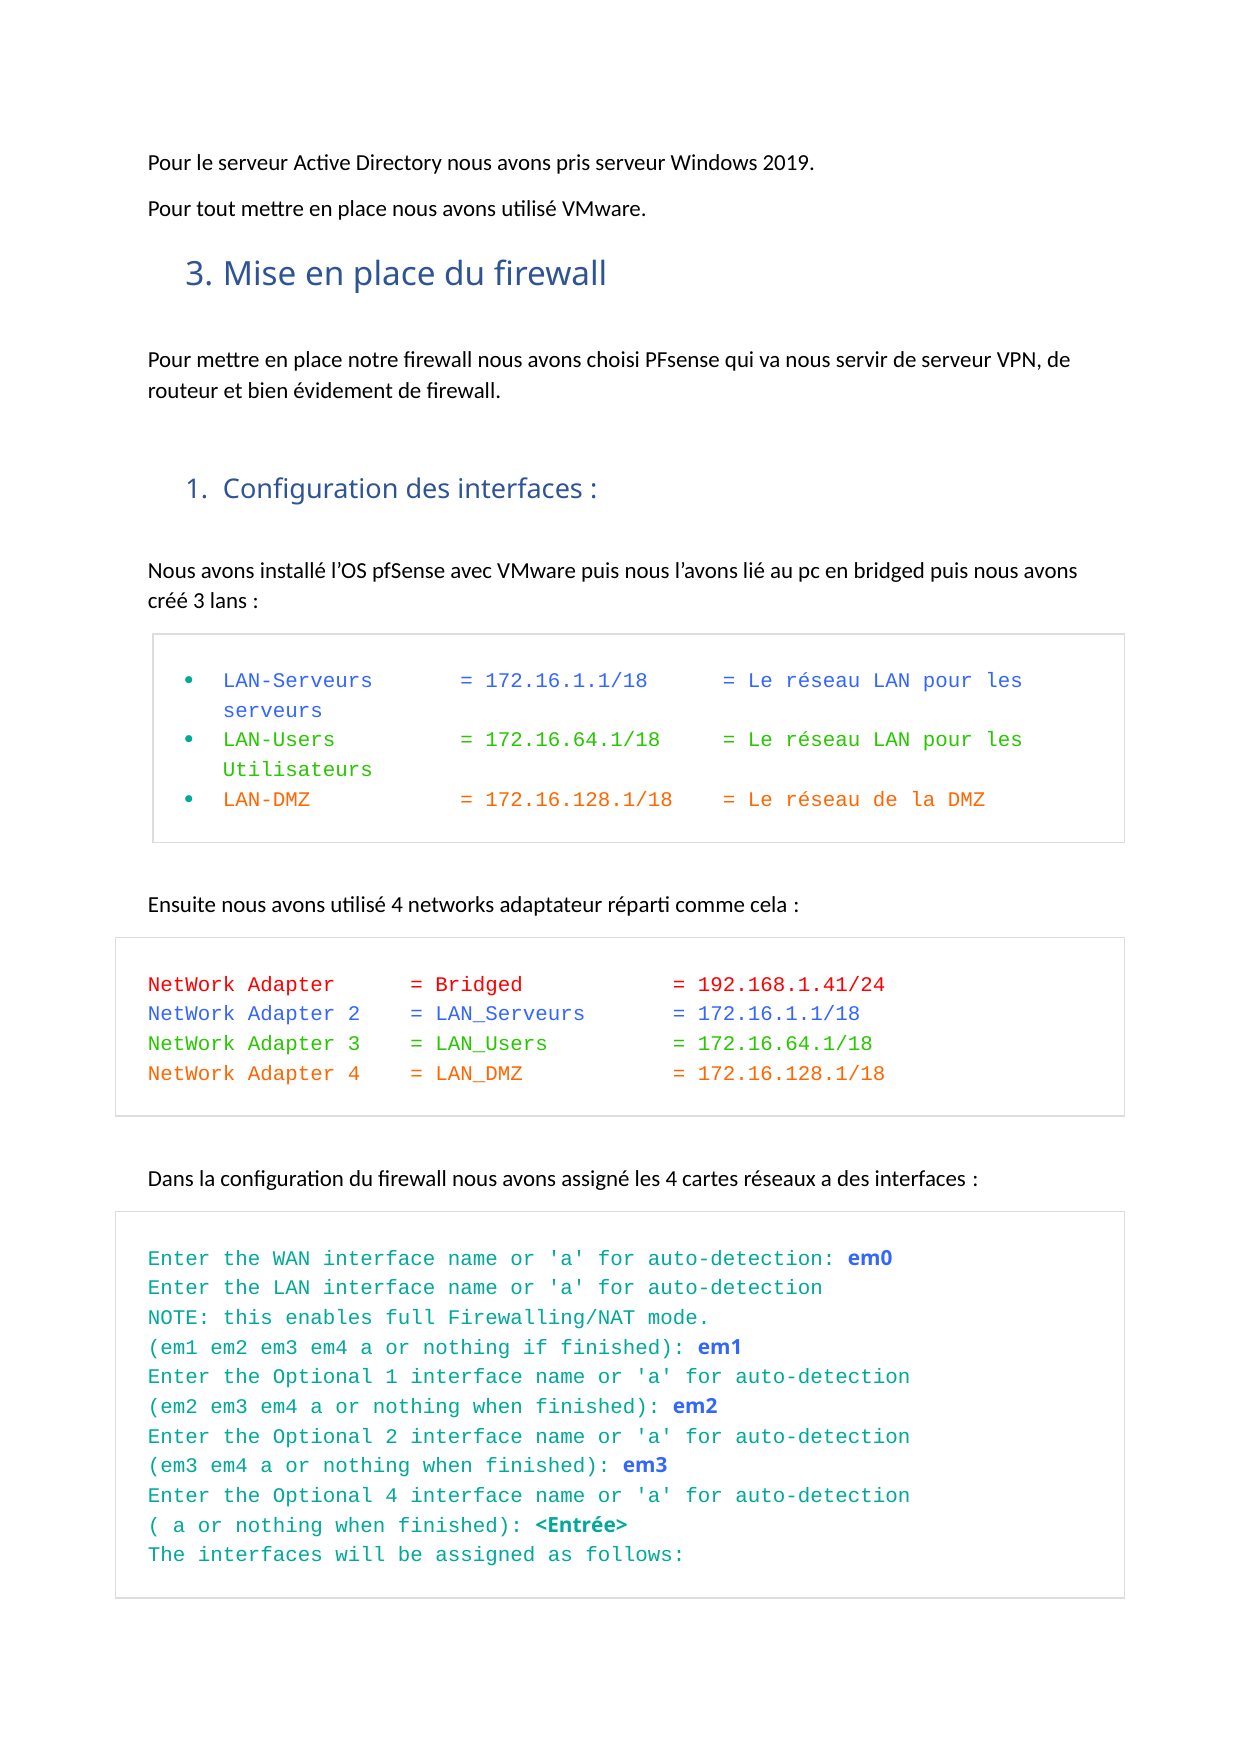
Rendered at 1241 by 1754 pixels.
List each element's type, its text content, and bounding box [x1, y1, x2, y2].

text Enter the Optional 1 interface name or 'a' for auto-detection [148, 1360, 1093, 1390]
text Enter the WAN interface name or 'a' for auto-detection: em0 [116, 1212, 1124, 1271]
text NetWork Adapter 4 = LAN_DMZ = 172.16.128.1/18 [116, 1026, 1124, 1115]
text NetWork Adapter = Bridged = 192.168.1.41/24 [116, 938, 1124, 997]
text Nous avons installé l’OS pfSense avec VMware puis nous l’avons lié au pc en bridged puis nous avons créé 3 lans : [148, 556, 1093, 614]
text (em1 em2 em3 em4 a or nothing if finished): em1 [148, 1331, 1093, 1360]
text Ensuite nous avons utilisé 4 networks adaptateur réparti comme cela : [148, 890, 1093, 918]
list LAN-Serveurs = 172.16.1.1/18 = Le réseau LAN pour les serveurs [154, 635, 1124, 693]
text Enter the Optional 4 interface name or 'a' for auto-detection [148, 1479, 1093, 1508]
text Pour tout mettre en place nous avons utilisé VMware. [148, 194, 1093, 222]
text (em3 em4 a or nothing when finished): em3 [148, 1449, 1093, 1479]
list LAN-DMZ = 172.16.128.1/18 = Le réseau de la DMZ [154, 752, 1124, 842]
text Enter the LAN interface name or 'a' for auto-detection [148, 1271, 1093, 1301]
text The interfaces will be assigned as follows: [116, 1508, 1124, 1597]
text (em2 em3 em4 a or nothing when finished): em2 [148, 1390, 1093, 1420]
text Pour le serveur Active Directory nous avons pris serveur Windows 2019. [148, 148, 1093, 176]
subtitle Configuration des interfaces : [185, 469, 1093, 506]
text NetWork Adapter 2 = LAN_Serveurs = 172.16.1.1/18 [148, 997, 1093, 1026]
text Enter the Optional 2 interface name or 'a' for auto-detection [148, 1420, 1093, 1449]
list LAN-Users = 172.16.64.1/18 = Le réseau LAN pour les Utilisateurs [154, 693, 1124, 752]
subtitle Mise en place du firewall [185, 250, 1093, 295]
text NOTE: this enables full Firewalling/NAT mode. [148, 1301, 1093, 1331]
text Pour mettre en place notre firewall nous avons choisi PFsense qui va nous servir de serveur VPN, de routeur et bien évidement de firewall. [148, 346, 1093, 404]
text Dans la configuration du firewall nous avons assigné les 4 cartes réseaux a des interfaces : [148, 1164, 1093, 1192]
